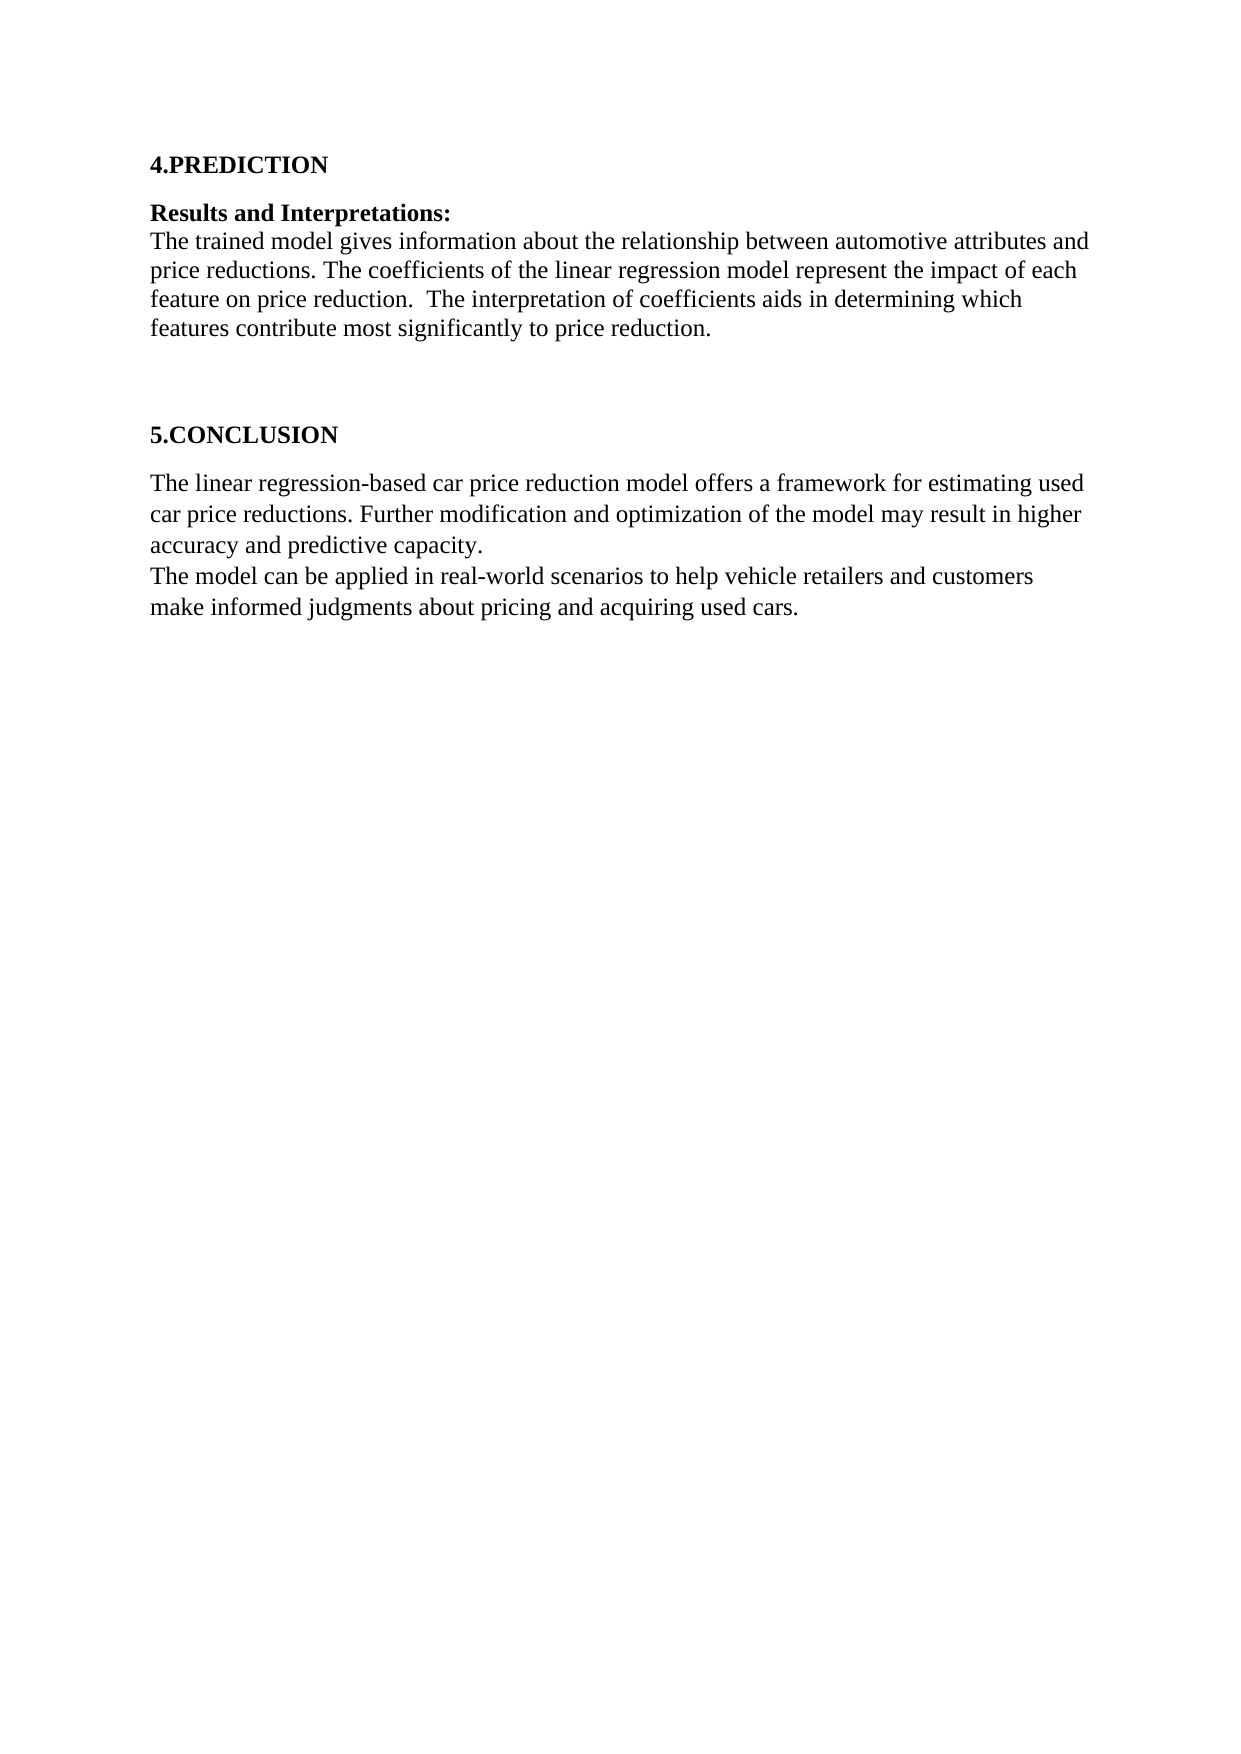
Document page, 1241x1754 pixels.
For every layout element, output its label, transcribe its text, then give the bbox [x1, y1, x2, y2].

text 5.CONCLUSION [150, 420, 1090, 449]
text 4.PREDICTION [150, 150, 1090, 179]
text Results and Interpretations: The trained model gives information about the relationship between automotive attributes and price reductions. The coefficients of the linear regression model represent the impact of each feature on price reduction. The interpretation of coefficients aids in determining which features contribute most significantly to price reduction. [150, 198, 1090, 341]
text The linear regression-based car price reduction model offers a framework for estimating used car price reductions. Further modification and optimization of the model may result in higher accuracy and predictive capacity. The model can be applied in real-world scenarios to help vehicle retailers and customers make informed judgments about pricing and acquiring used cars. [150, 468, 1090, 621]
